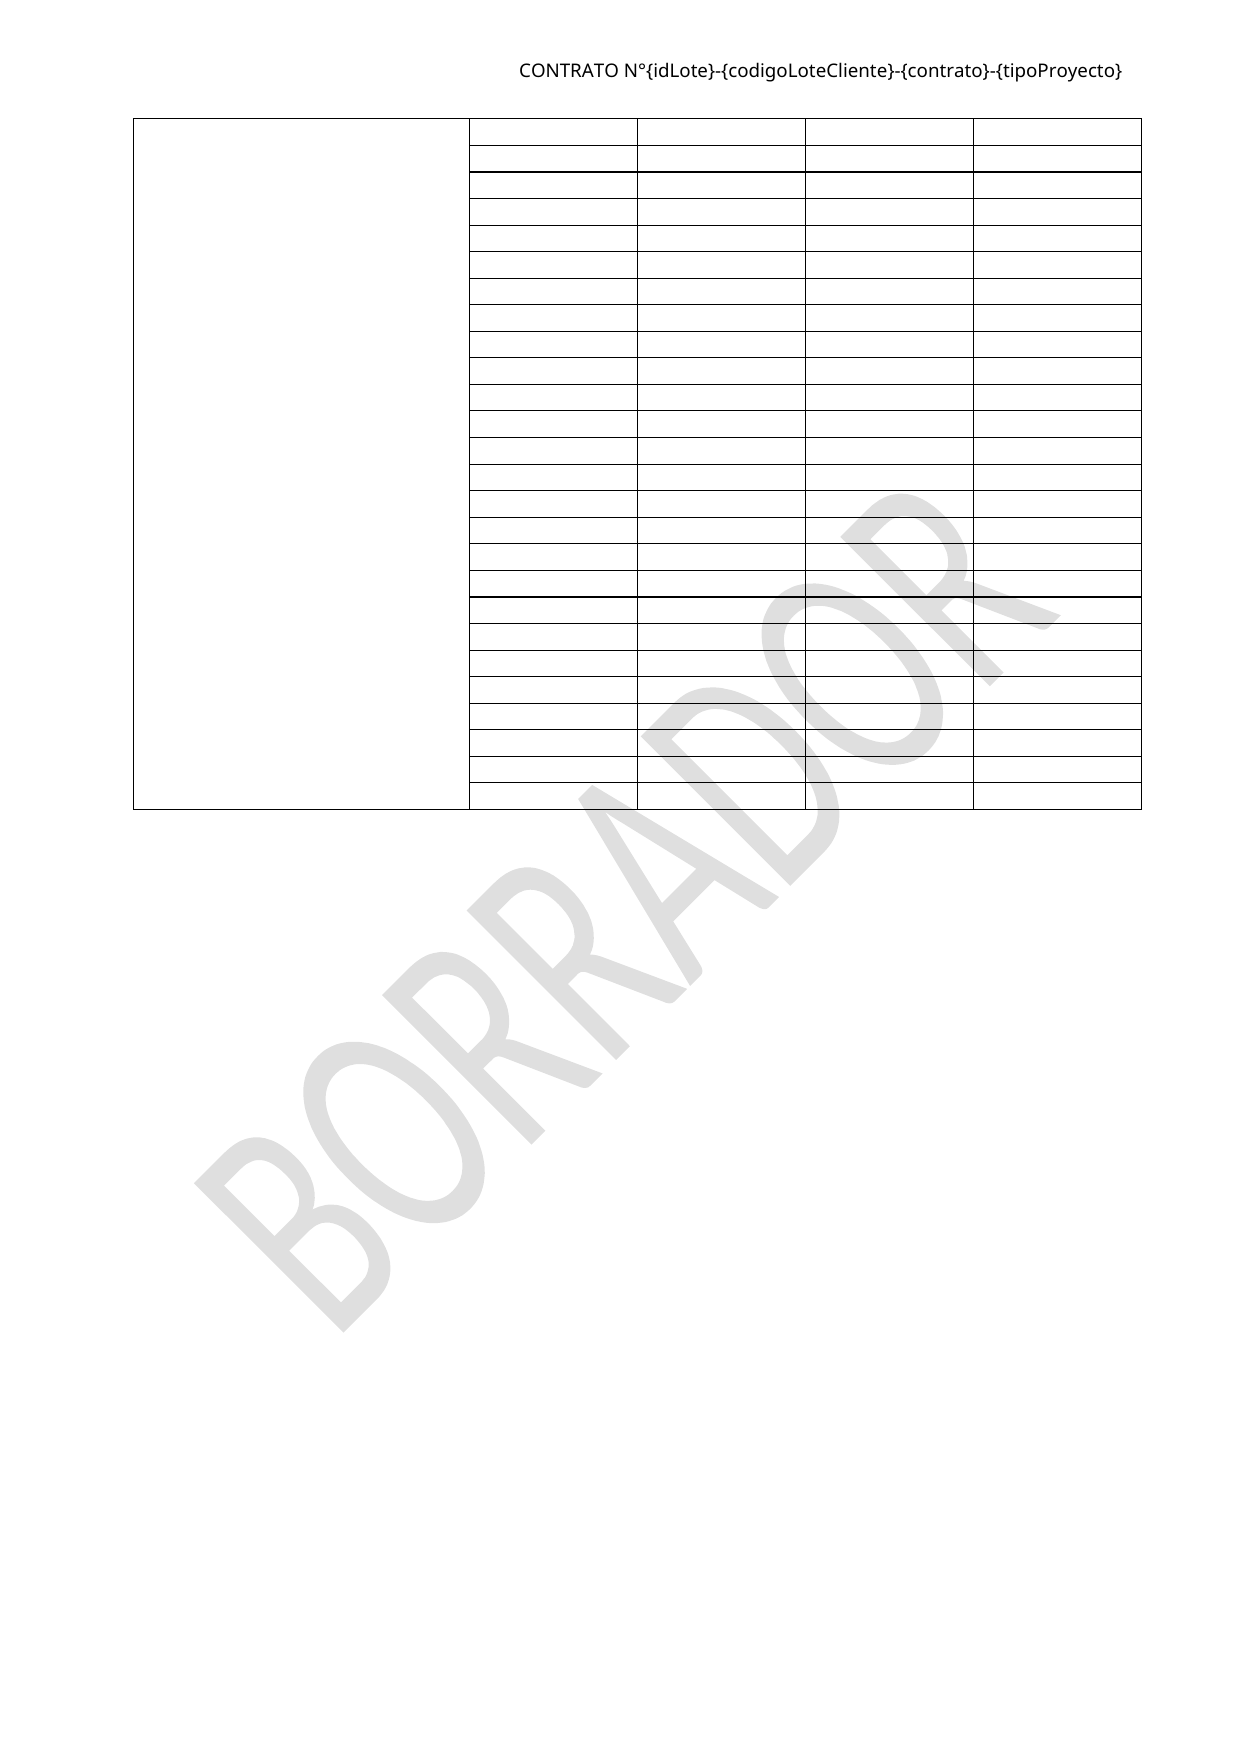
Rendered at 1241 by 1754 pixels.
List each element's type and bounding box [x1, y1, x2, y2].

table_cell [638, 305, 805, 331]
table_cell [470, 119, 637, 145]
table_cell [470, 624, 637, 649]
table_cell [470, 757, 637, 782]
table_cell [638, 146, 805, 171]
table_cell [470, 358, 637, 384]
table_cell [638, 571, 805, 596]
table_cell [806, 226, 973, 251]
table_cell [470, 173, 637, 198]
table_cell [470, 491, 637, 517]
table_cell [638, 279, 805, 304]
table_cell [974, 358, 1141, 384]
table_cell [974, 199, 1141, 224]
table_cell [470, 199, 637, 224]
table_cell [638, 411, 805, 437]
table_cell [638, 385, 805, 410]
table_cell [806, 146, 973, 171]
table_cell [974, 518, 1141, 543]
table_cell [974, 305, 1141, 331]
table_cell [974, 438, 1141, 463]
table_cell [470, 465, 637, 490]
table_cell [974, 491, 1141, 517]
table_cell [806, 730, 973, 756]
table_cell [806, 252, 973, 278]
table_cell [638, 544, 805, 570]
table_cell [638, 598, 805, 623]
table_cell [806, 358, 973, 384]
table_cell [806, 119, 973, 145]
table_cell [974, 677, 1141, 703]
table_cell [806, 491, 973, 517]
table_cell [806, 518, 973, 543]
table_cell [806, 173, 973, 198]
table_cell [806, 411, 973, 437]
table_cell [470, 305, 637, 331]
table_cell [470, 279, 637, 304]
table_cell [638, 199, 805, 224]
table_cell [638, 226, 805, 251]
table_cell [974, 651, 1141, 676]
table_cell [470, 598, 637, 623]
table_cell [974, 252, 1141, 278]
table_cell [806, 199, 973, 224]
table_cell [974, 730, 1141, 756]
table_cell [974, 757, 1141, 782]
table_cell [806, 651, 973, 676]
table_cell [470, 252, 637, 278]
table_cell [470, 704, 637, 729]
table_cell [974, 571, 1141, 596]
table_cell [638, 438, 805, 463]
table_cell [974, 146, 1141, 171]
table_cell [974, 226, 1141, 251]
table_cell [806, 465, 973, 490]
table_cell [974, 119, 1141, 145]
table_cell [638, 677, 805, 703]
table_cell [638, 783, 805, 809]
table_cell [470, 730, 637, 756]
table_cell [638, 651, 805, 676]
table_cell [806, 598, 973, 623]
table_cell [470, 438, 637, 463]
table_cell [638, 358, 805, 384]
table_cell [638, 704, 805, 729]
table_cell [806, 279, 973, 304]
table_cell [974, 704, 1141, 729]
table_cell [806, 385, 973, 410]
table_cell [806, 624, 973, 649]
table_cell [974, 783, 1141, 809]
table_cell [470, 651, 637, 676]
table_cell [806, 783, 973, 809]
table_cell [806, 704, 973, 729]
table_cell [974, 385, 1141, 410]
table_cell [638, 624, 805, 649]
table_cell [974, 332, 1141, 357]
table_cell [974, 624, 1141, 649]
table_cell [974, 279, 1141, 304]
table_cell [470, 518, 637, 543]
table_cell [974, 598, 1141, 623]
table_cell [974, 411, 1141, 437]
table_cell [470, 226, 637, 251]
table_cell [470, 783, 637, 809]
table_cell [638, 119, 805, 145]
table_cell [638, 518, 805, 543]
table_cell [638, 173, 805, 198]
table_cell [806, 571, 973, 596]
table_cell [974, 544, 1141, 570]
table_cell [806, 305, 973, 331]
table_cell [638, 465, 805, 490]
table_cell [806, 544, 973, 570]
table_cell [470, 677, 637, 703]
table_cell [638, 332, 805, 357]
table_cell [806, 677, 973, 703]
table_cell [974, 465, 1141, 490]
table_cell [470, 544, 637, 570]
table_cell [470, 385, 637, 410]
table_cell [470, 146, 637, 171]
table_cell [638, 252, 805, 278]
table_cell [806, 332, 973, 357]
table_cell [470, 571, 637, 596]
table_cell [638, 491, 805, 517]
table_cell [470, 411, 637, 437]
table_cell [974, 173, 1141, 198]
table_cell [806, 438, 973, 463]
table_cell [470, 332, 637, 357]
table_cell [638, 730, 805, 756]
table_cell [638, 757, 805, 782]
table_cell [806, 757, 973, 782]
